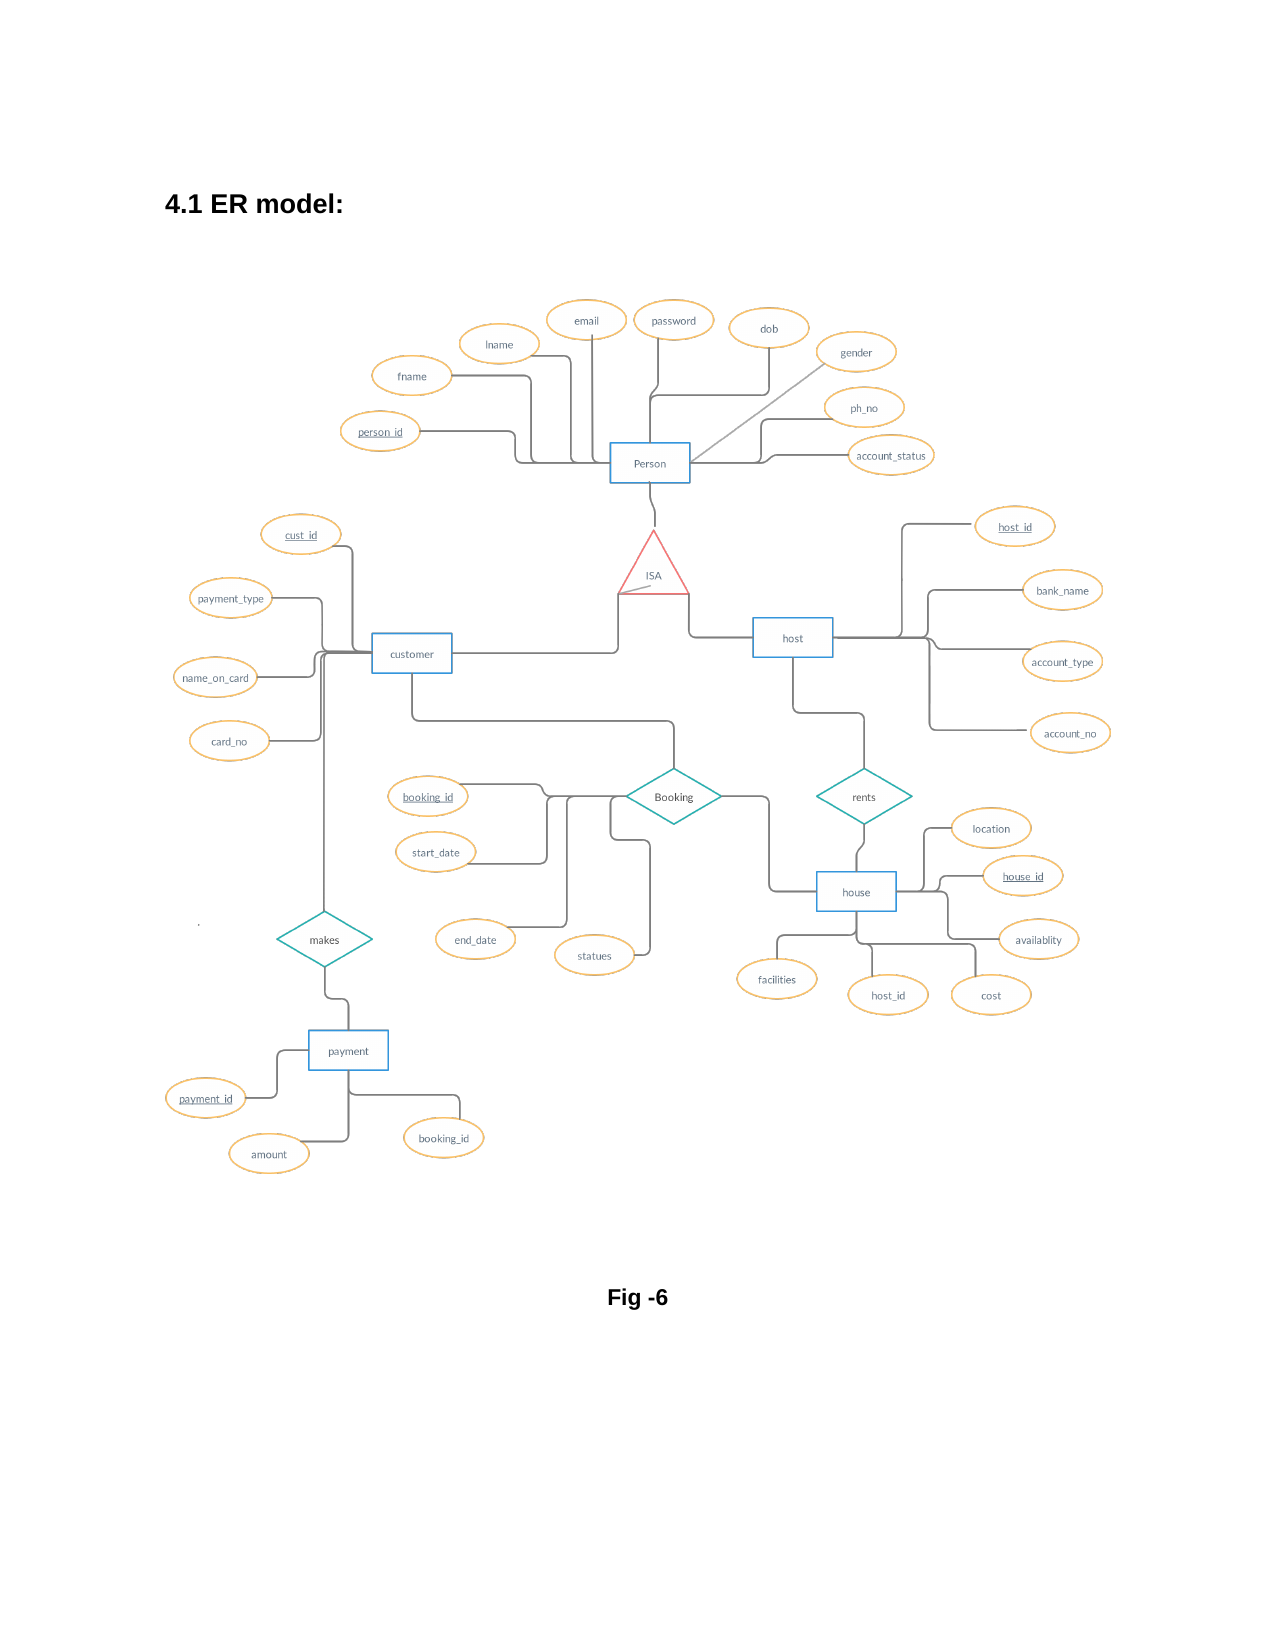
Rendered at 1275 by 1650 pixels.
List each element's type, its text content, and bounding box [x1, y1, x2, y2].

picture [150, 285, 1125, 1189]
text 4.1 ER model: [150, 188, 1125, 220]
text Fig -6 [150, 1283, 1125, 1310]
